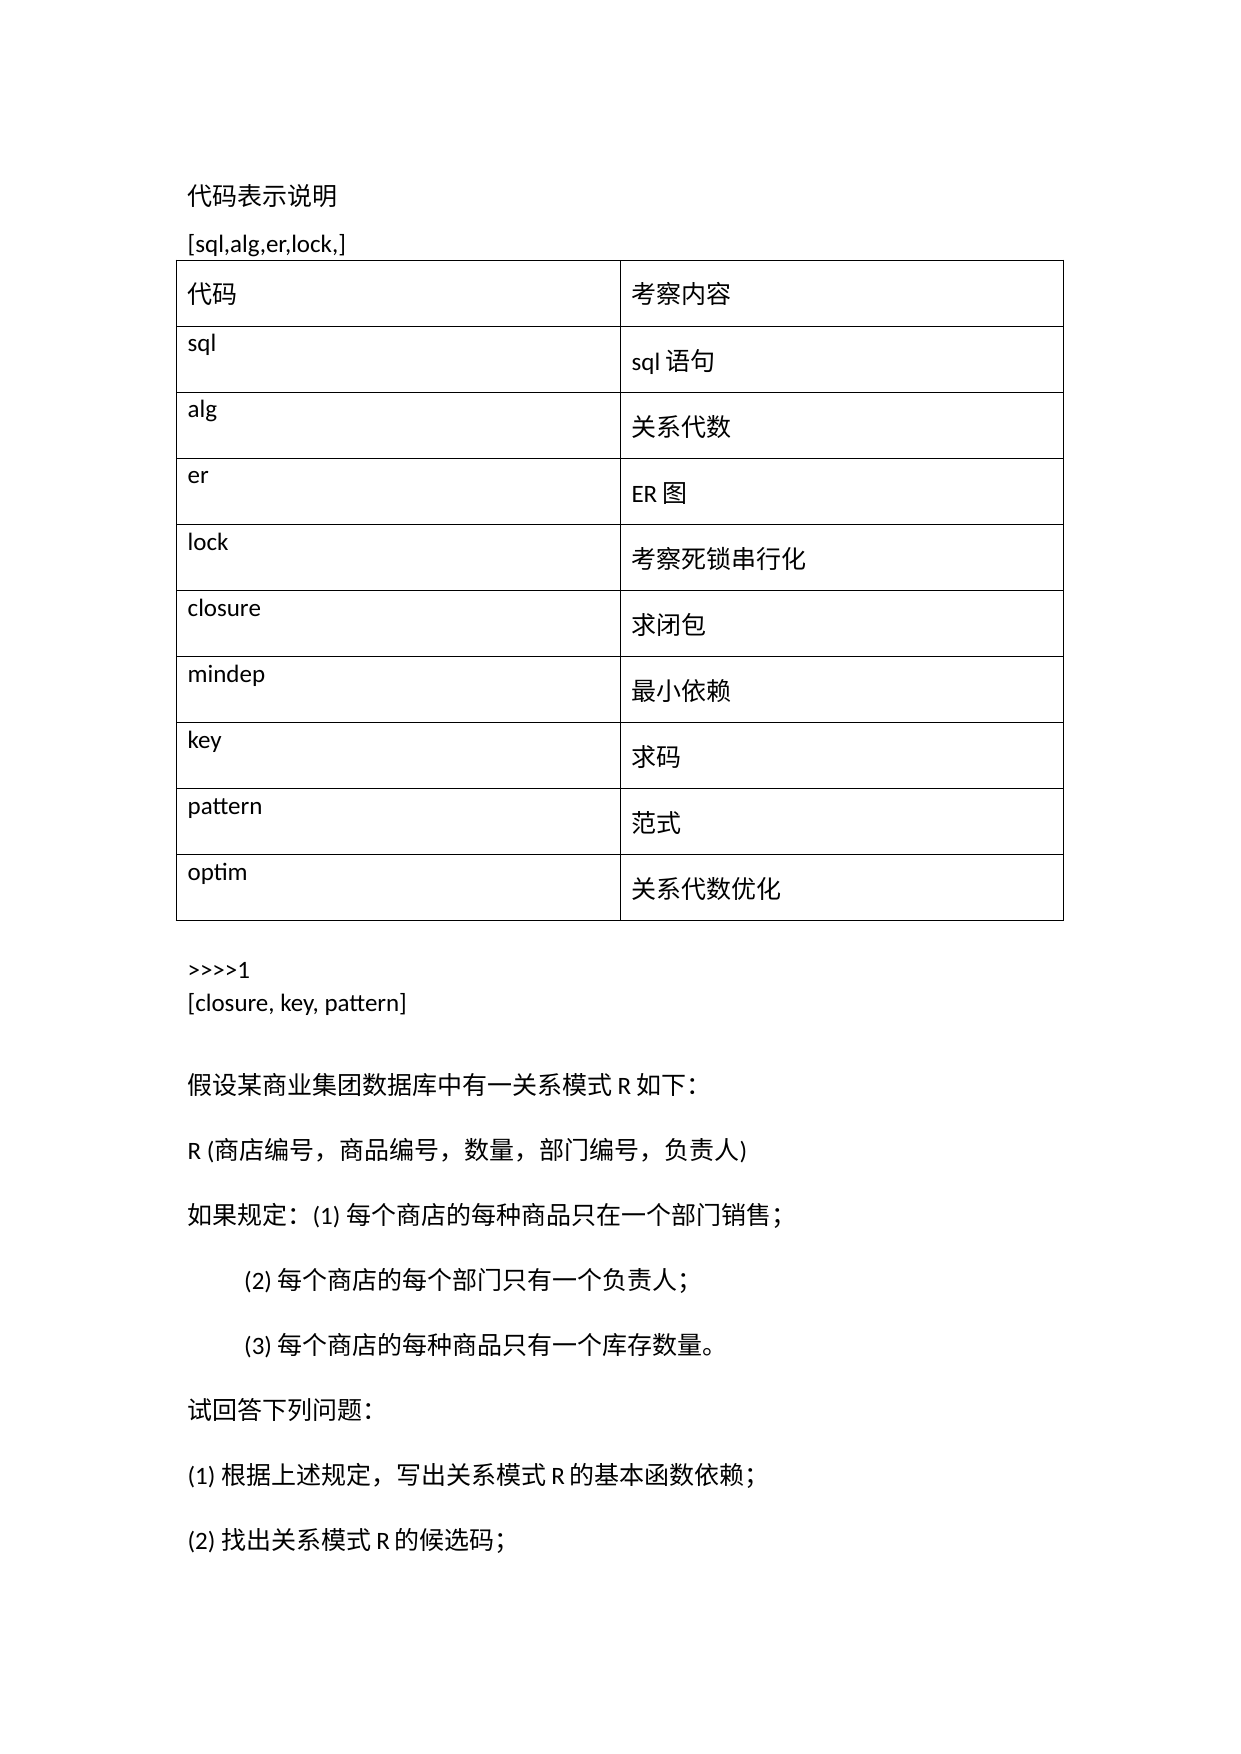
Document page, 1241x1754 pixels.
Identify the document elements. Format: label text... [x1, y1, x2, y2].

table_cell sql语句 [621, 327, 1063, 392]
table_cell 关系代数优化 [621, 855, 1063, 920]
text (1) 根据上述规定，写出关系模式R的基本函数依赖； [187, 1441, 1053, 1506]
table_cell 关系代数 [621, 393, 1063, 458]
text (2) 每个商店的每个部门只有一个负责人； [187, 1246, 1053, 1311]
table_header 考察内容 [621, 261, 1063, 326]
table_cell mindep [177, 657, 620, 722]
text R (商店编号，商品编号，数量，部门编号，负责人) [187, 1116, 1053, 1181]
table_cell sql [177, 327, 620, 392]
text 试回答下列问题： [187, 1376, 1053, 1441]
table_cell 求闭包 [621, 591, 1063, 656]
text [sql,alg,er,lock,] [187, 227, 1053, 259]
text 代码表示说明 [187, 162, 1053, 227]
text >>>>1 [187, 953, 1053, 986]
table_cell alg [177, 393, 620, 458]
table_cell 考察死锁串行化 [621, 525, 1063, 590]
table_cell 范式 [621, 789, 1063, 854]
text 如果规定：(1) 每个商店的每种商品只在一个部门销售； [187, 1181, 1053, 1246]
table_cell pattern [177, 789, 620, 854]
text 假设某商业集团数据库中有一关系模式R如下： [187, 1051, 1053, 1116]
text [closure, key, pattern] [187, 986, 1053, 1018]
table_cell lock [177, 525, 620, 590]
table_cell 最小依赖 [621, 657, 1063, 722]
table_cell key [177, 723, 620, 788]
table_cell 求码 [621, 723, 1063, 788]
table_cell optim [177, 855, 620, 920]
table_header 代码 [177, 261, 620, 326]
text (2) 找出关系模式R的候选码； [187, 1506, 1053, 1571]
table_cell closure [177, 591, 620, 656]
table_cell ER图 [621, 459, 1063, 524]
table_cell er [177, 459, 620, 524]
text (3) 每个商店的每种商品只有一个库存数量。 [187, 1311, 1053, 1376]
